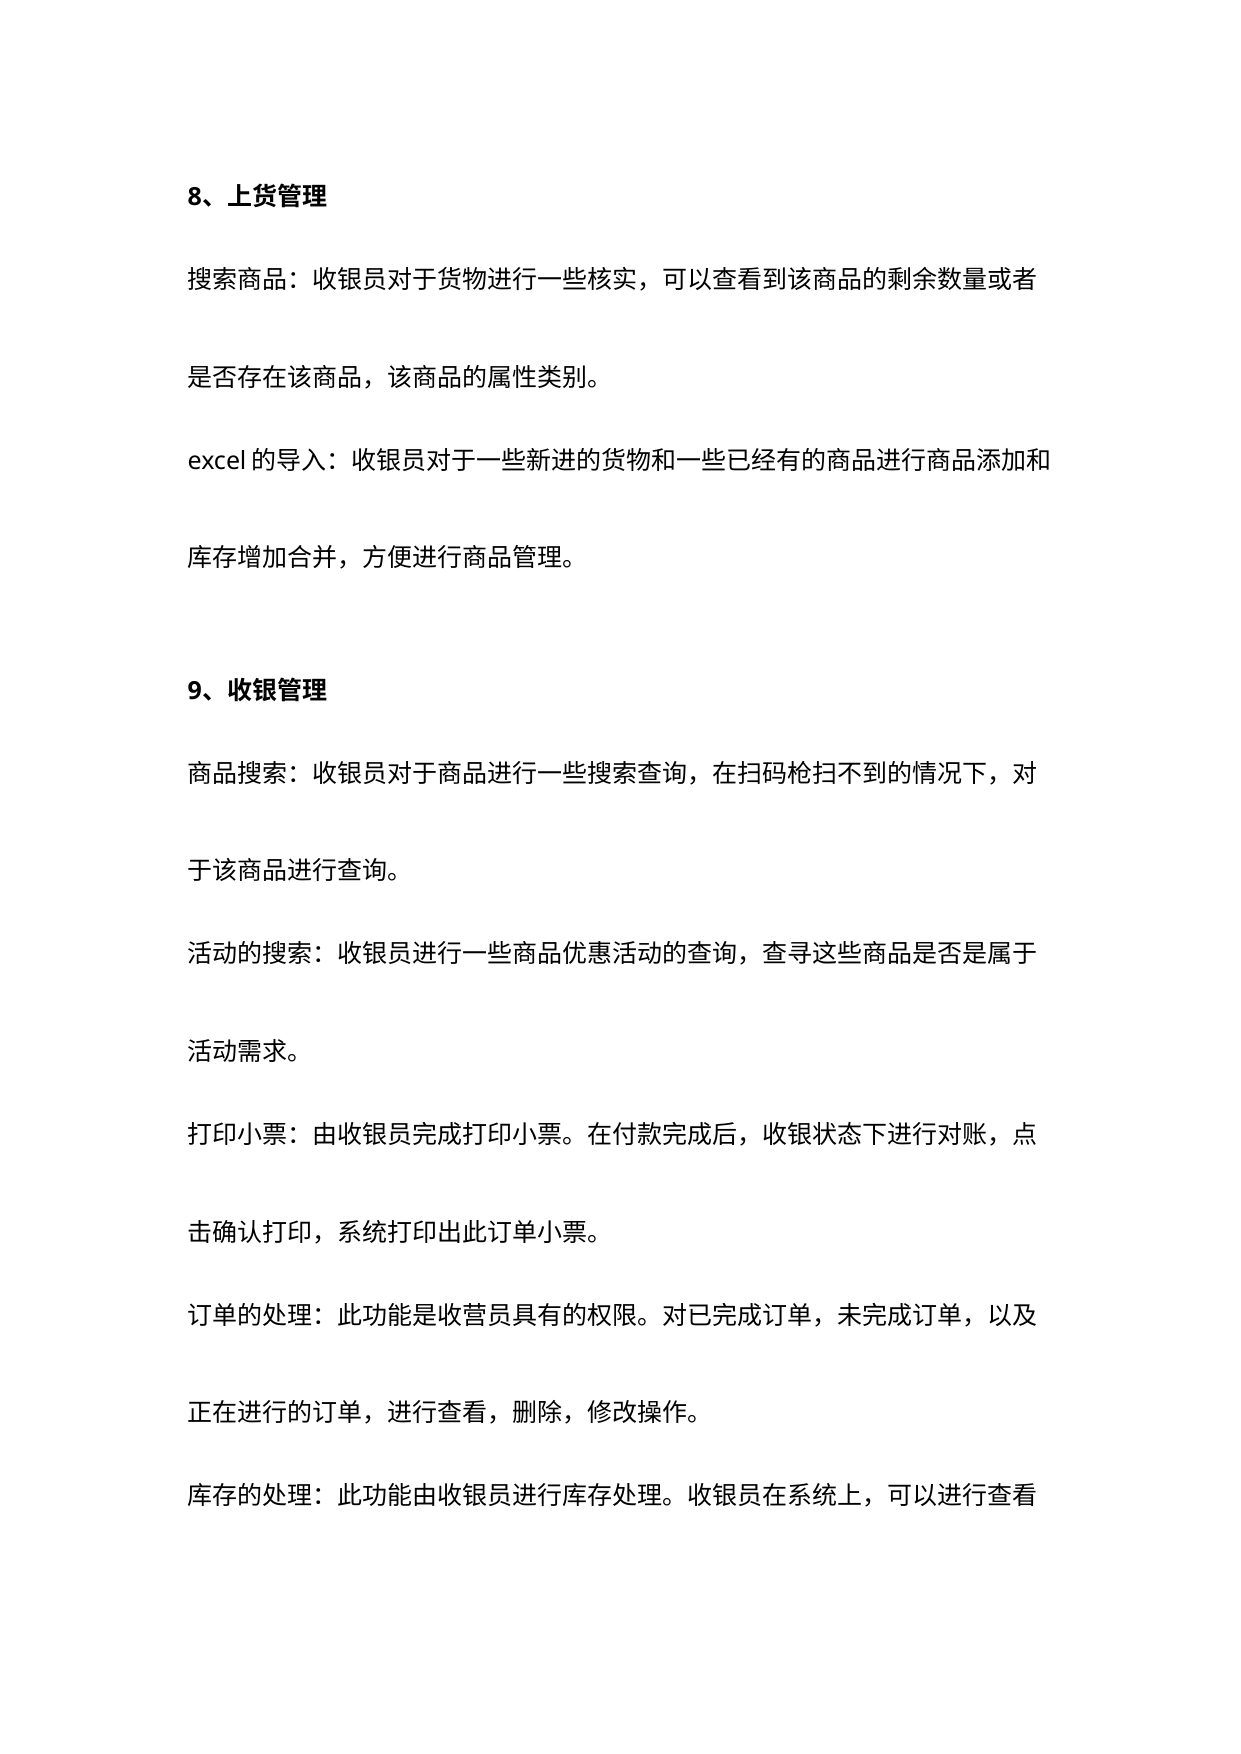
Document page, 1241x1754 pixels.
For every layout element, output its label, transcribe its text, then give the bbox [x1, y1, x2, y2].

text 订单的处理：此功能是收营员具有的权限。对已完成订单，未完成订单，以及正在进行的订单，进行查看，删除，修改操作。 [187, 1281, 1053, 1443]
text 搜索商品：收银员对于货物进行一些核实，可以查看到该商品的剩余数量或者是否存在该商品，该商品的属性类别。 [187, 245, 1053, 408]
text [187, 1461, 1053, 1526]
text 8、上货管理 [187, 162, 1053, 227]
text 商品搜索：收银员对于商品进行一些搜索查询，在扫码枪扫不到的情况下，对于该商品进行查询。 [187, 739, 1053, 901]
text 打印小票：由收银员完成打印小票。在付款完成后，收银状态下进行对账，点击确认打印，系统打印出此订单小票。 [187, 1100, 1053, 1263]
text 9、收银管理 [187, 656, 1053, 721]
text excel的导入：收银员对于一些新进的货物和一些已经有的商品进行商品添加和库存增加合并，方便进行商品管理。 [187, 426, 1053, 588]
text 活动的搜索：收银员进行一些商品优惠活动的查询，查寻这些商品是否是属于活动需求。 [187, 919, 1053, 1082]
